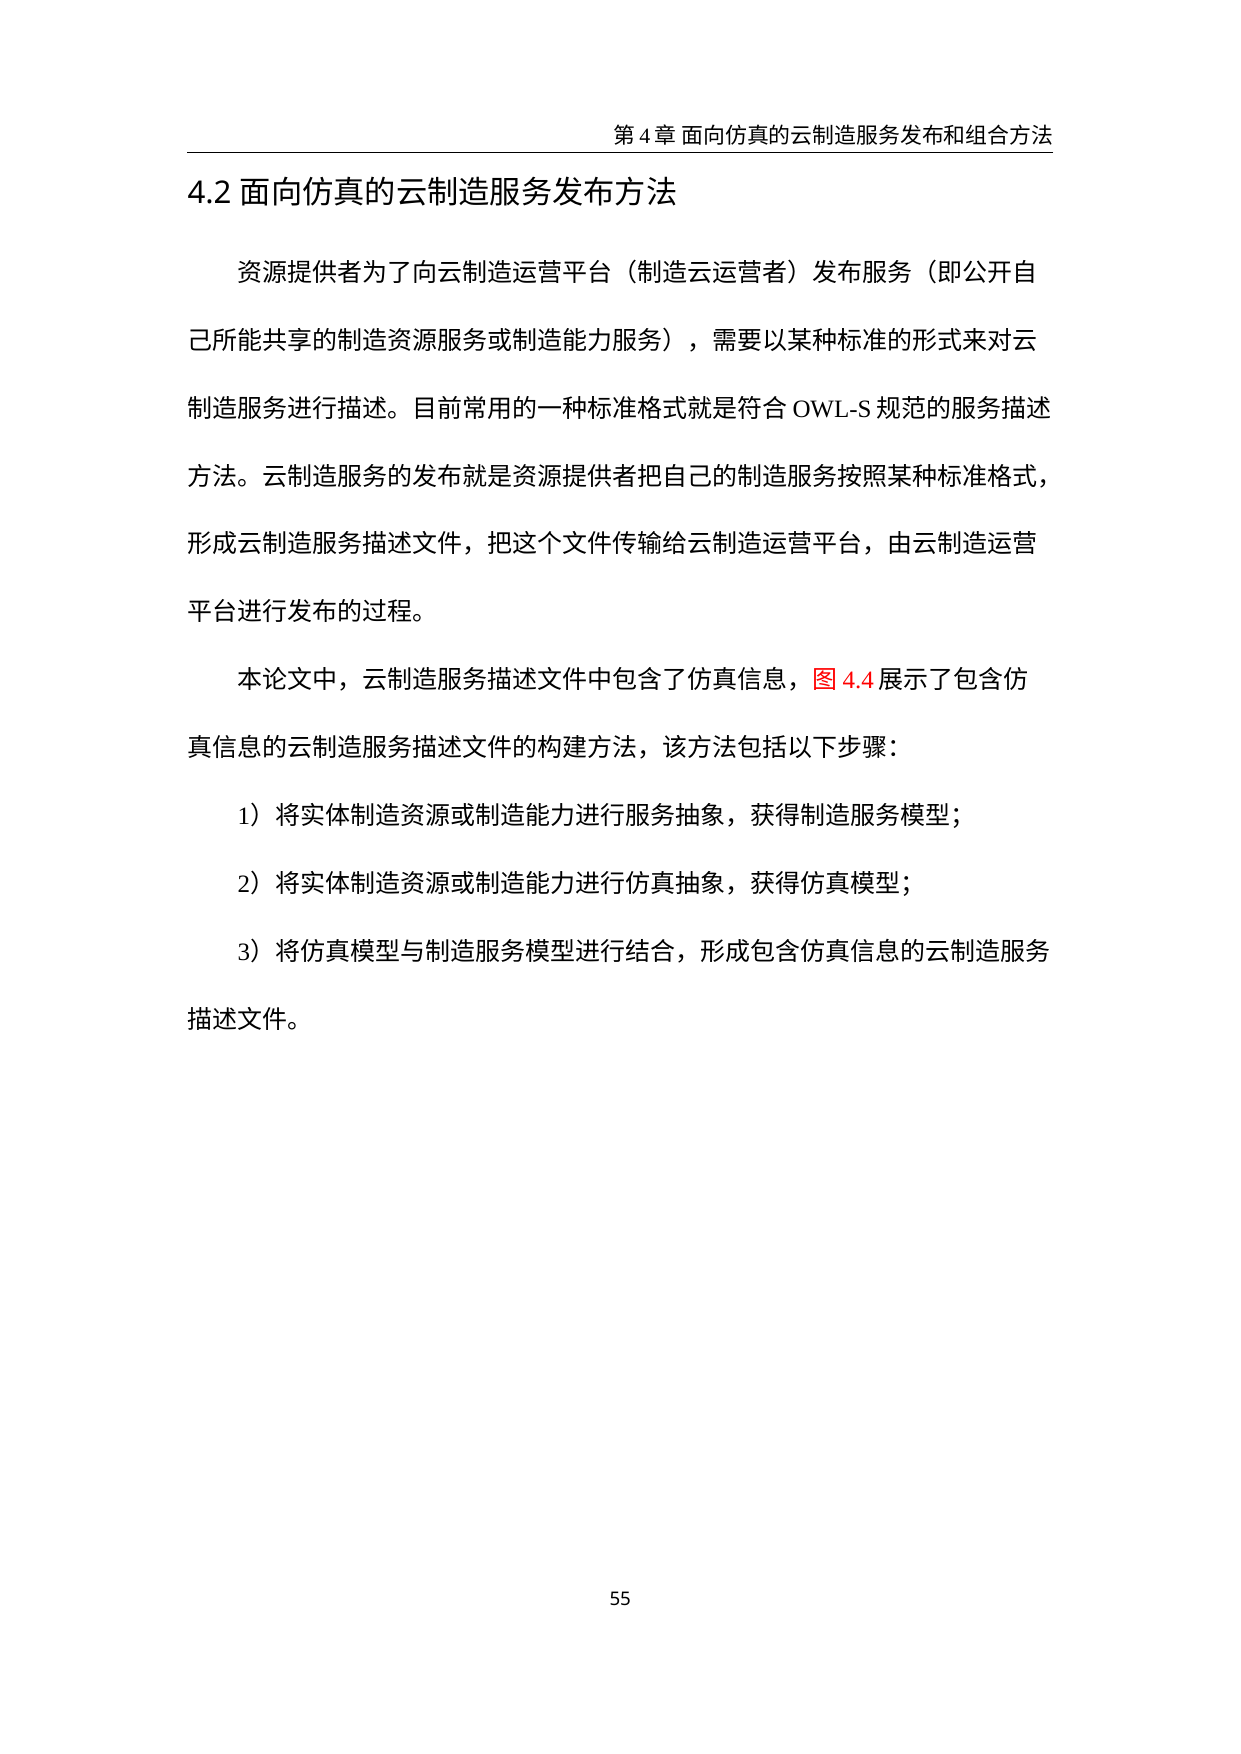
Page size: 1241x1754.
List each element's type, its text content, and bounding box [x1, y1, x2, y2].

text 1）将实体制造资源或制造能力进行服务抽象，获得制造服务模型； [187, 780, 1053, 848]
text 2）将实体制造资源或制造能力进行仿真抽象，获得仿真模型； [187, 848, 1053, 916]
text 3）将仿真模型与制造服务模型进行结合，形成包含仿真信息的云制造服务描述文件。 [187, 916, 1053, 1051]
text 资源提供者为了向云制造运营平台（制造云运营者）发布服务（即公开自己所能共享的制造资源服务或制造能力服务），需要以某种标准的形式来对云制造服务进行描述。目前常用的一种标准格式就是符合OWL-S规范的服务描述方法。云制造服务的发布就是资源提供者把自己的制造服务按照某种标准格式，形成云制造服务描述文件，把这个文件传输给云制造运营平台，由云制造运营平台进行发布的过程。 [187, 236, 1053, 644]
subtitle 4.2 面向仿真的云制造服务发布方法 [187, 156, 1053, 224]
text 本论文中，云制造服务描述文件中包含了仿真信息，图4.4展示了包含仿真信息的云制造服务描述文件的构建方法，该方法包括以下步骤： [187, 644, 1053, 780]
